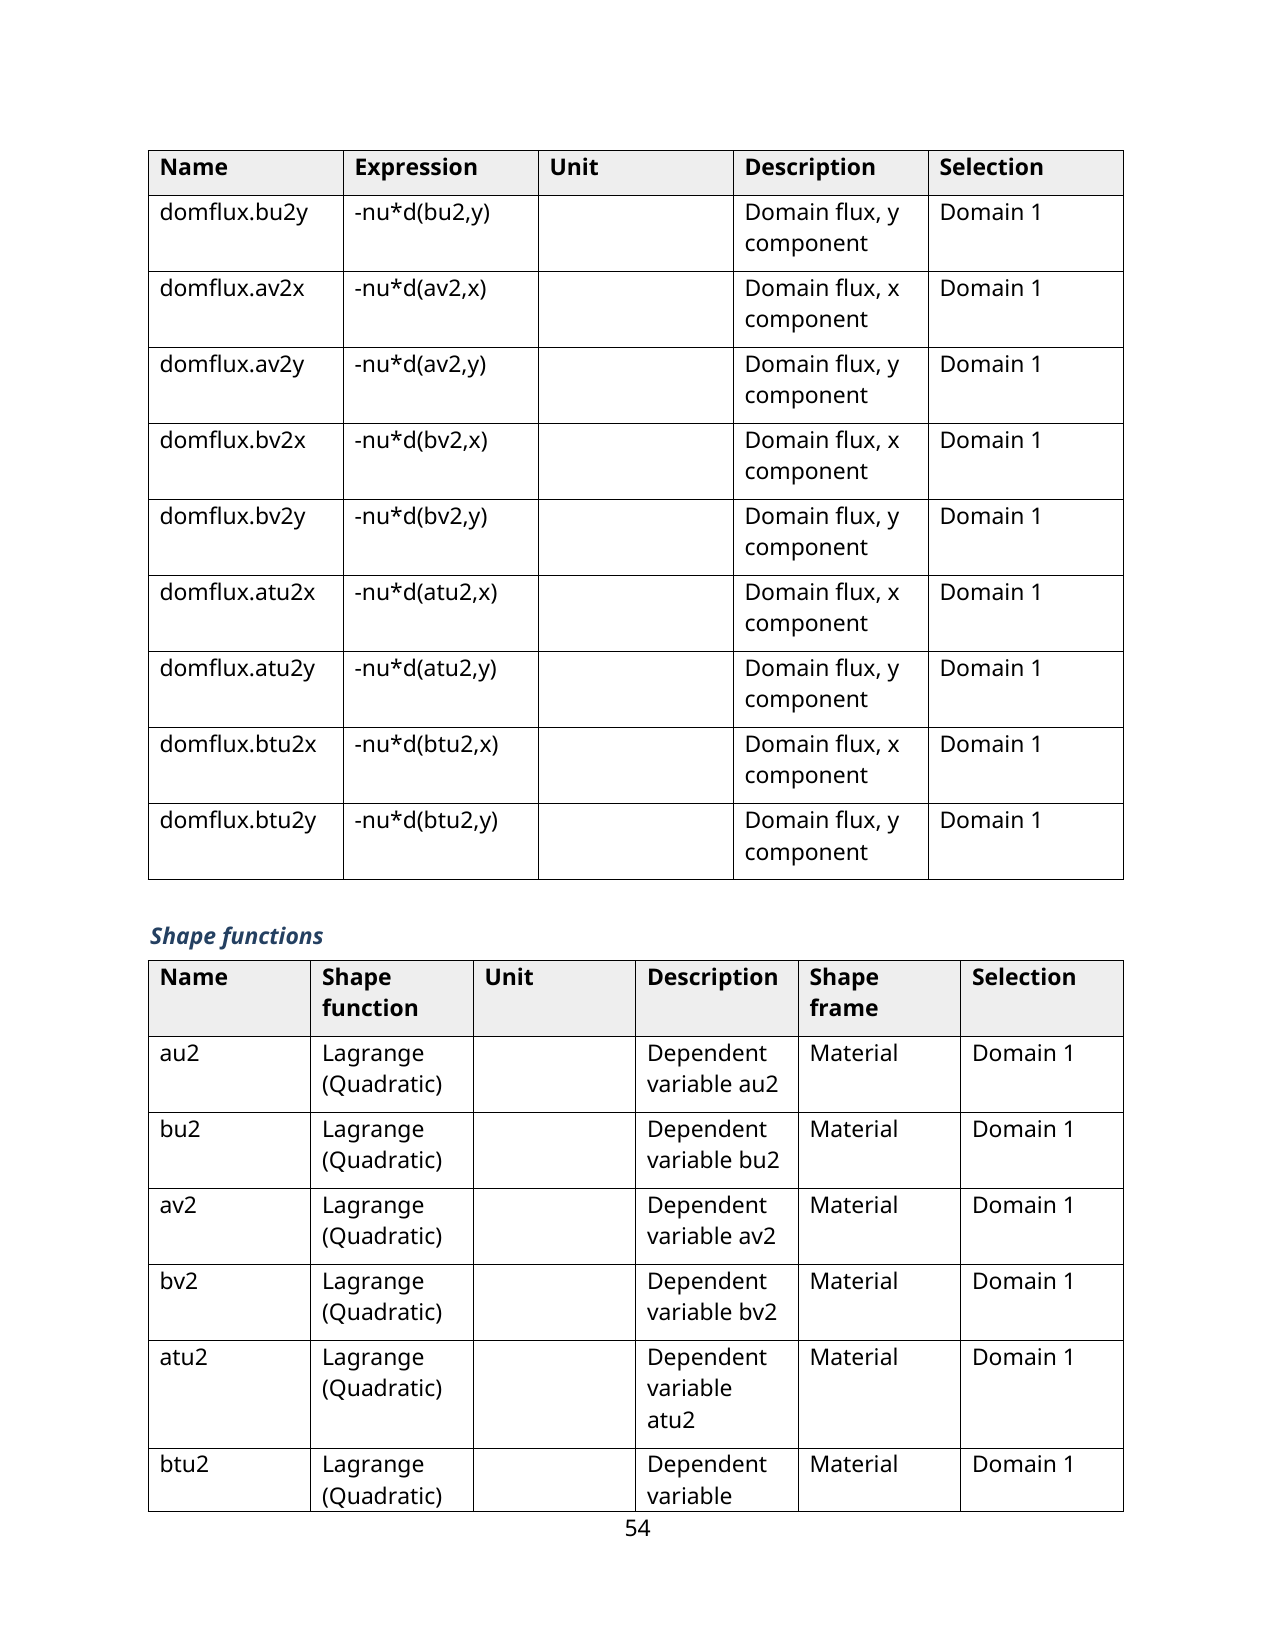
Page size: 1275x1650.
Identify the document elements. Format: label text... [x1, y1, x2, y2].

table_header Shape frame [799, 961, 960, 1036]
table_cell atu2 [149, 1341, 310, 1447]
table_cell domflux.atu2x [149, 576, 343, 651]
table_header Unit [539, 151, 733, 195]
table_cell -nu*d(bu2,y) [344, 196, 538, 271]
table_cell -nu*d(atu2,y) [344, 652, 538, 727]
table_cell [539, 804, 733, 879]
table_cell -nu*d(btu2,y) [344, 804, 538, 879]
table_cell domflux.av2x [149, 272, 343, 347]
table_cell btu2 [149, 1449, 310, 1511]
table_cell -nu*d(av2,x) [344, 272, 538, 347]
table_cell [539, 500, 733, 575]
table_cell Domain 1 [929, 576, 1123, 651]
table_cell -nu*d(btu2,x) [344, 728, 538, 803]
table_cell Domain 1 [961, 1113, 1123, 1188]
table_cell Lagrange (Quadratic) [311, 1189, 473, 1264]
table_cell [474, 1037, 635, 1112]
table_cell Domain flux, x component [734, 728, 928, 803]
table_cell [539, 196, 733, 271]
table_cell Domain 1 [961, 1341, 1123, 1447]
table_cell Domain 1 [961, 1189, 1123, 1264]
table_cell -nu*d(atu2,x) [344, 576, 538, 651]
table_cell Domain 1 [929, 652, 1123, 727]
table_cell Domain flux, y component [734, 804, 928, 879]
table_cell Domain 1 [929, 272, 1123, 347]
table_header Name [149, 961, 310, 1036]
table_cell domflux.atu2y [149, 652, 343, 727]
table_cell Domain 1 [929, 348, 1123, 423]
table_cell Dependent variable bv2 [636, 1265, 798, 1340]
table_cell Domain 1 [929, 424, 1123, 499]
table_cell Dependent variable atu2 [636, 1341, 798, 1447]
table_cell [474, 1449, 635, 1511]
table_header Selection [929, 151, 1123, 195]
table_header Name [149, 151, 343, 195]
table_header Shape function [311, 961, 473, 1036]
table_cell Domain flux, y component [734, 196, 928, 271]
table_cell Domain flux, y component [734, 652, 928, 727]
table_cell Dependent variable au2 [636, 1037, 798, 1112]
table_cell Material [799, 1113, 960, 1188]
table_cell -nu*d(av2,y) [344, 348, 538, 423]
table_cell Domain flux, x component [734, 576, 928, 651]
table_header Description [734, 151, 928, 195]
table_cell domflux.bv2y [149, 500, 343, 575]
table_cell Dependent variable bu2 [636, 1113, 798, 1188]
table_cell -nu*d(bv2,y) [344, 500, 538, 575]
table_cell Domain 1 [929, 196, 1123, 271]
table_cell Domain flux, x component [734, 424, 928, 499]
table_cell Lagrange (Quadratic) [311, 1037, 473, 1112]
table_cell bv2 [149, 1265, 310, 1340]
table_cell Lagrange (Quadratic) [311, 1113, 473, 1188]
table_cell domflux.bv2x [149, 424, 343, 499]
table_cell Dependent variable av2 [636, 1189, 798, 1264]
table_cell au2 [149, 1037, 310, 1112]
table_cell Material [799, 1449, 960, 1511]
table_cell -nu*d(bv2,x) [344, 424, 538, 499]
table_cell [539, 272, 733, 347]
table_cell domflux.av2y [149, 348, 343, 423]
table_cell [539, 348, 733, 423]
table_cell [474, 1189, 635, 1264]
table_cell Material [799, 1265, 960, 1340]
table_cell Domain 1 [929, 804, 1123, 879]
table_cell bu2 [149, 1113, 310, 1188]
table_cell Lagrange (Quadratic) [311, 1449, 473, 1511]
table_cell Domain 1 [929, 728, 1123, 803]
table_cell Domain flux, y component [734, 500, 928, 575]
table_cell Lagrange (Quadratic) [311, 1341, 473, 1447]
table_cell domflux.btu2x [149, 728, 343, 803]
table_cell domflux.bu2y [149, 196, 343, 271]
table_cell [539, 652, 733, 727]
table_cell [474, 1341, 635, 1447]
table_header Selection [961, 961, 1123, 1036]
table_cell Domain 1 [961, 1037, 1123, 1112]
table_cell [474, 1113, 635, 1188]
table_cell Domain flux, x component [734, 272, 928, 347]
table_cell Dependent variable btu2 [636, 1449, 798, 1511]
table_cell Domain 1 [961, 1449, 1123, 1511]
table_cell [474, 1265, 635, 1340]
subtitle Shape functions [150, 920, 1125, 951]
table_header Unit [474, 961, 635, 1036]
table_cell [539, 424, 733, 499]
table_cell Lagrange (Quadratic) [311, 1265, 473, 1340]
table_cell Material [799, 1037, 960, 1112]
table_cell Domain 1 [961, 1265, 1123, 1340]
table_cell Material [799, 1189, 960, 1264]
table_cell av2 [149, 1189, 310, 1264]
table_cell [539, 576, 733, 651]
table_cell Domain flux, y component [734, 348, 928, 423]
table_cell Material [799, 1341, 960, 1447]
table_header Description [636, 961, 798, 1036]
table_header Expression [344, 151, 538, 195]
table_cell [539, 728, 733, 803]
table_cell Domain 1 [929, 500, 1123, 575]
table_cell domflux.btu2y [149, 804, 343, 879]
